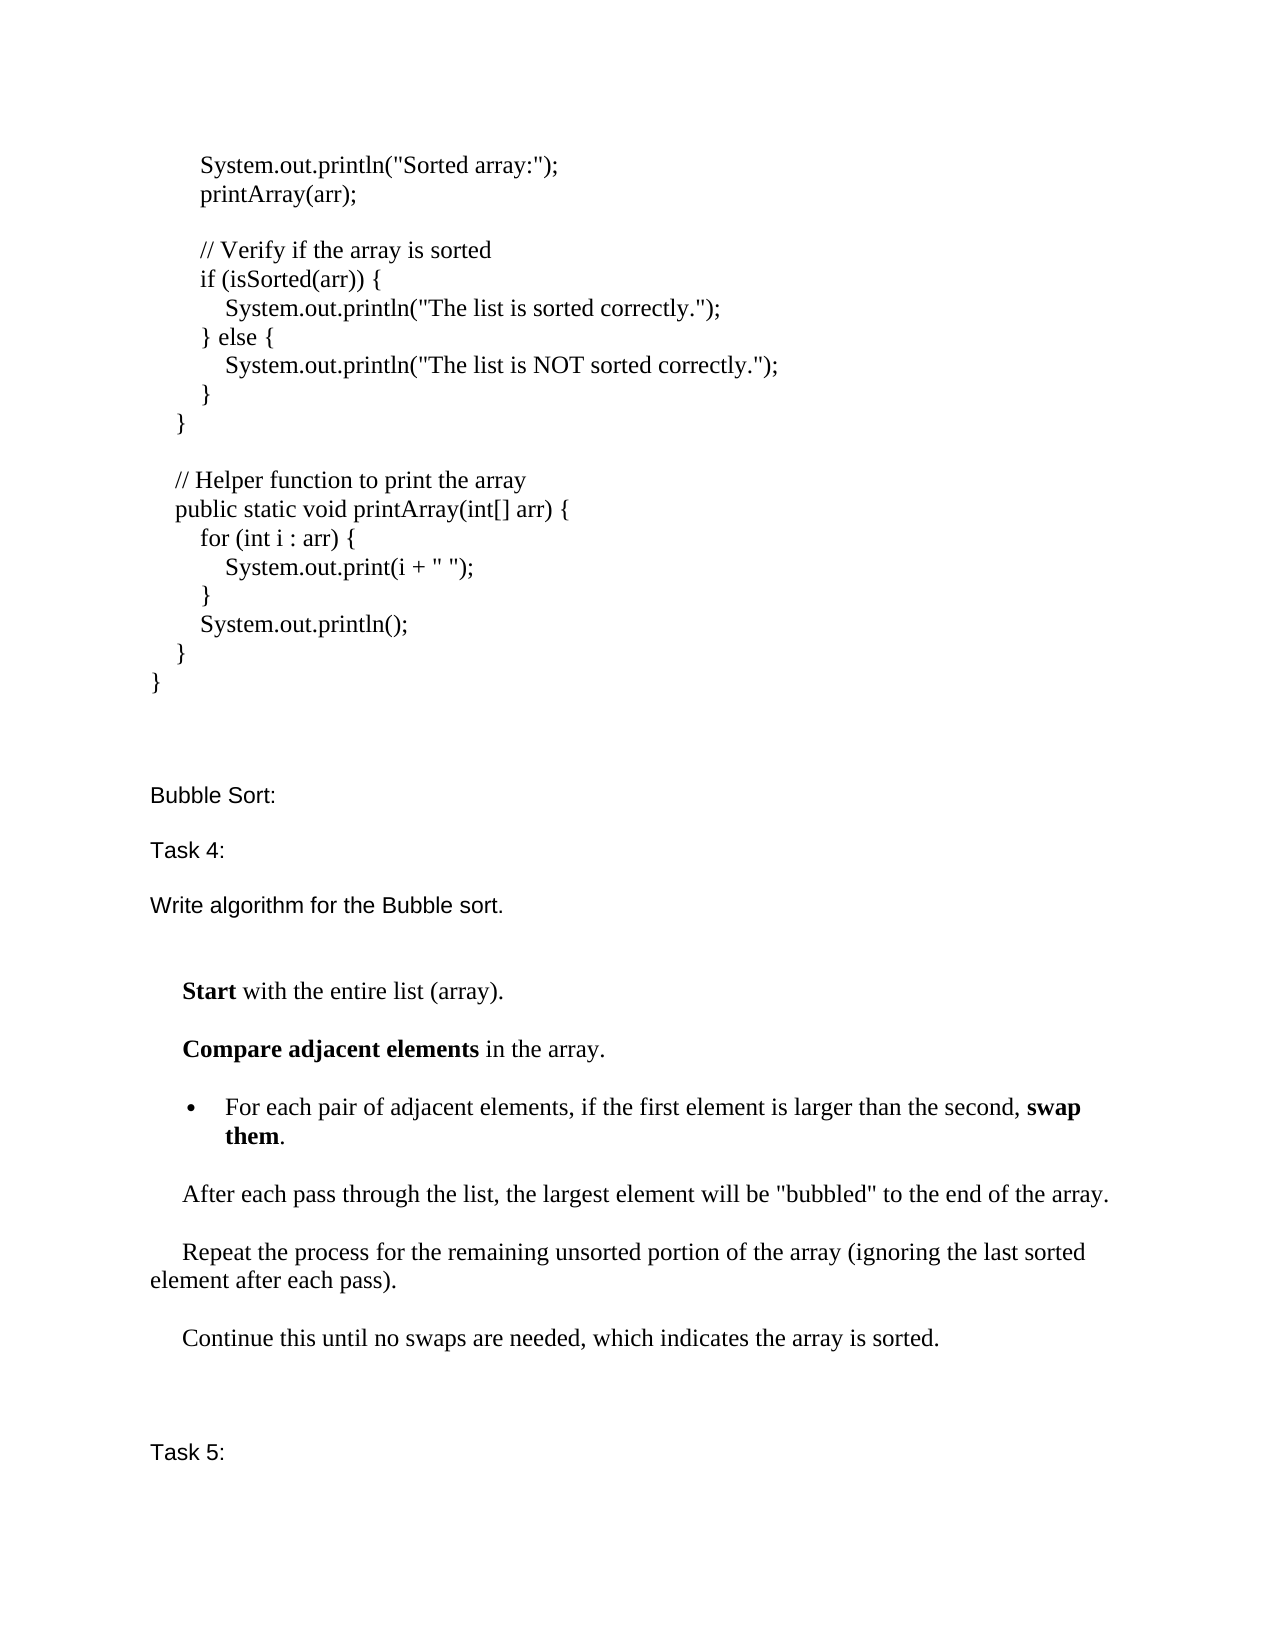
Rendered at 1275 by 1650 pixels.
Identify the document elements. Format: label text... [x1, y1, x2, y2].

text } [150, 667, 1125, 696]
text  After each pass through the list, the largest element will be "bubbled" to the end of the array. [150, 1179, 1125, 1207]
text System.out.println(); [150, 609, 1125, 638]
text  Repeat the process for the remaining unsorted portion of the array (ignoring the last sorted element after each pass). [150, 1237, 1125, 1294]
text if (isSorted(arr)) { [150, 264, 1125, 293]
text Bubble Sort: [150, 782, 1125, 808]
text  Compare adjacent elements in the array. [150, 1034, 1125, 1063]
text Task 5: [150, 1439, 1125, 1465]
text printArray(arr); [150, 179, 1125, 207]
text Task 4: [150, 837, 1125, 863]
text // Verify if the array is sorted [150, 236, 1125, 264]
text } [150, 408, 1125, 437]
list For each pair of adjacent elements, if the first element is larger than the second, swap them. [187, 1092, 1125, 1149]
text } [150, 581, 1125, 609]
text System.out.println("The list is NOT sorted correctly."); [150, 351, 1125, 379]
text } [150, 638, 1125, 667]
text System.out.println("The list is sorted correctly."); [150, 293, 1125, 322]
text } [150, 379, 1125, 408]
text System.out.print(i + " "); [150, 552, 1125, 581]
text System.out.println("Sorted array:"); [150, 150, 1125, 179]
text for (int i : arr) { [150, 523, 1125, 552]
text  Continue this until no swaps are needed, which indicates the array is sorted. [150, 1323, 1125, 1352]
text } else { [150, 322, 1125, 351]
text // Helper function to print the array [150, 466, 1125, 494]
text  Start with the entire list (array). [150, 976, 1125, 1005]
text public static void printArray(int[] arr) { [150, 494, 1125, 523]
text Write algorithm for the Bubble sort. [150, 892, 1125, 918]
